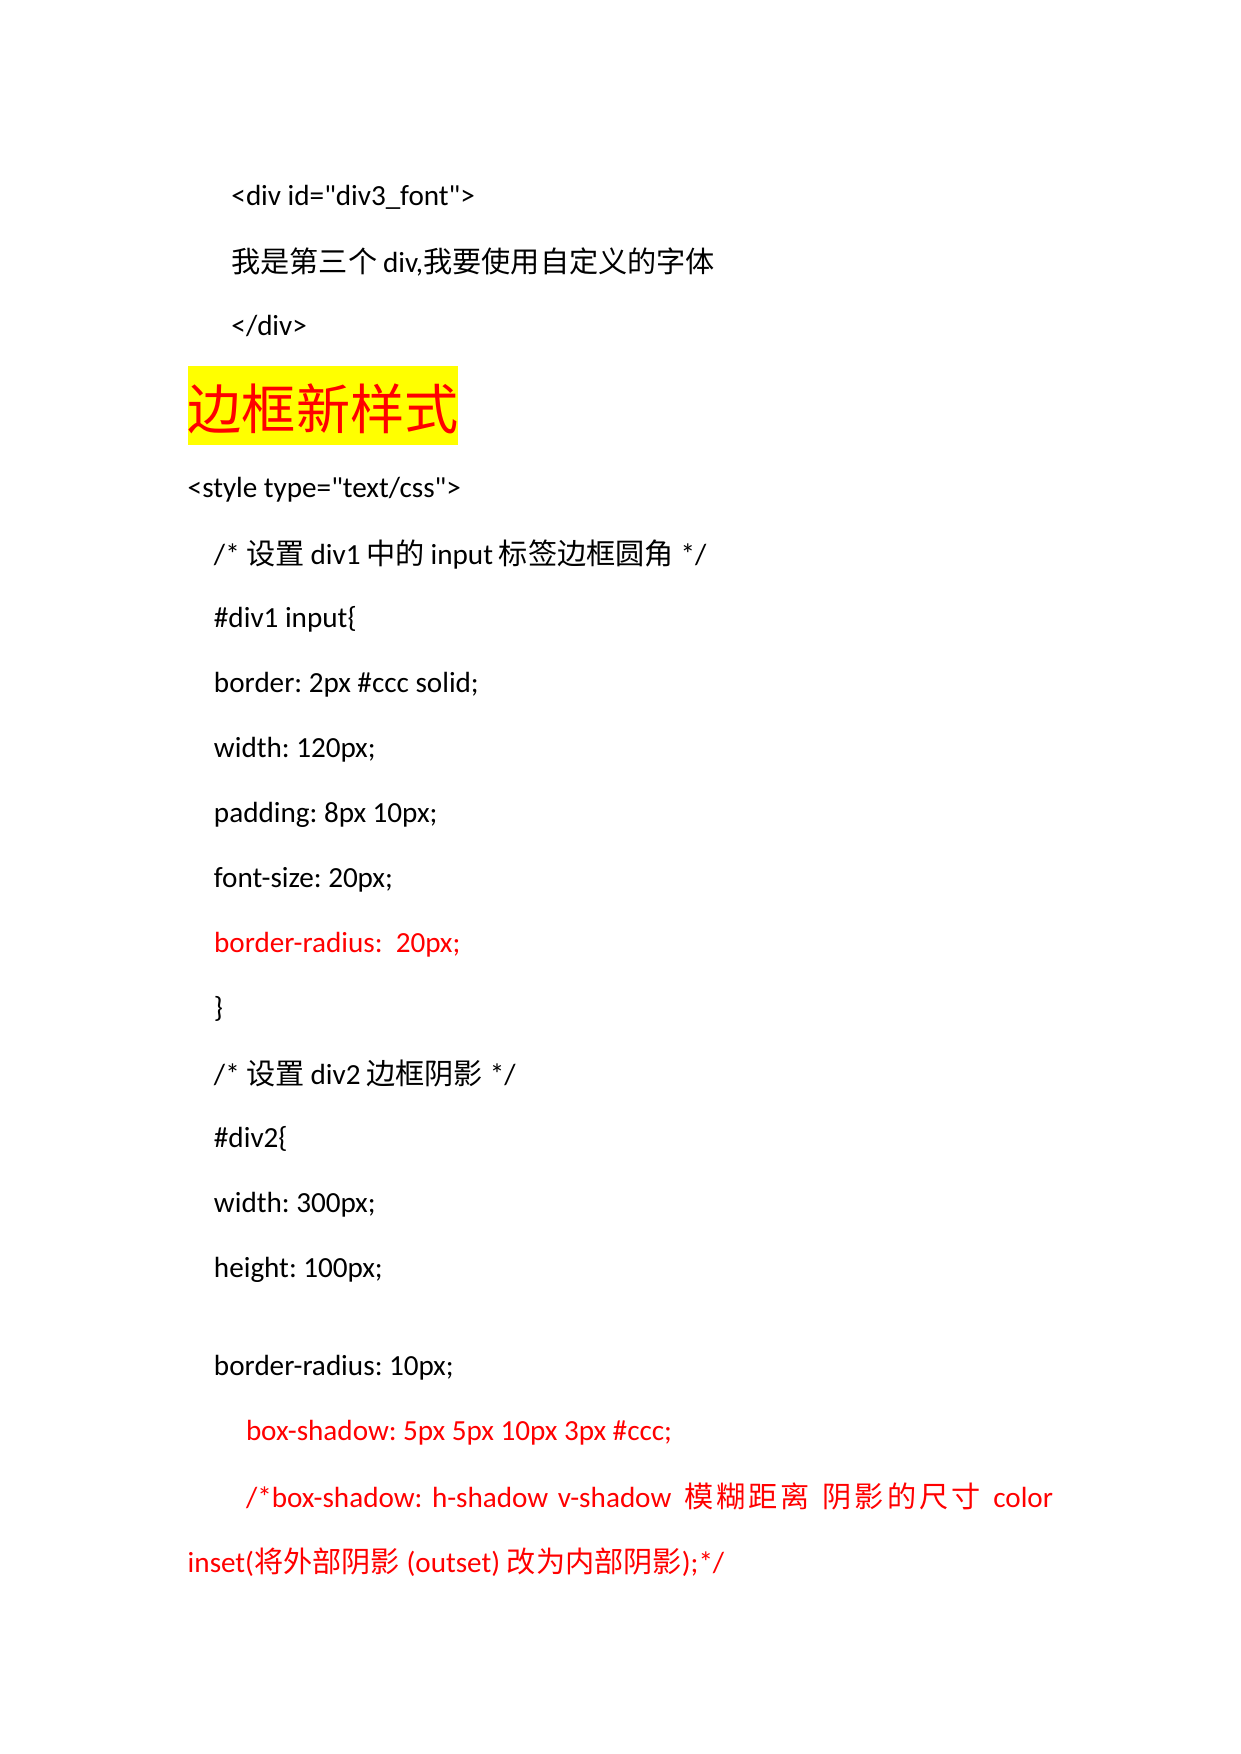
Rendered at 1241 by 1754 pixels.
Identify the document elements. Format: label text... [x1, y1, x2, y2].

text /*box-shadow: h-shadow v-shadow 模糊距离 阴影的尺寸 color inset(将外部阴影 (outset) 改为内部阴影);*/ [187, 1462, 1053, 1592]
text <div id="div3_font"> [187, 162, 1053, 227]
text /* 设置div2边框阴影 */ [187, 1039, 1053, 1104]
text /* 设置div1中的input标签边框圆角 */ [187, 519, 1053, 584]
text box-shadow: 5px 5px 10px 3px #ccc; [187, 1397, 1053, 1462]
text 我是第三个div,我要使用自定义的字体 [187, 227, 1053, 292]
text border-radius: 20px; [187, 909, 1053, 974]
text <style type="text/css"> [187, 454, 1053, 519]
text padding: 8px 10px; [187, 779, 1053, 844]
text #div2{ [187, 1104, 1053, 1169]
text } [187, 974, 1053, 1039]
text #div1 input{ [187, 584, 1053, 649]
text </div> [187, 292, 1053, 357]
text height: 100px; [187, 1234, 1053, 1299]
text font-size: 20px; [187, 844, 1053, 909]
text border-radius: 10px; [187, 1332, 1053, 1397]
text 边框新样式 [187, 357, 1053, 454]
text width: 120px; [187, 714, 1053, 779]
text width: 300px; [187, 1169, 1053, 1234]
text border: 2px #ccc solid; [187, 649, 1053, 714]
